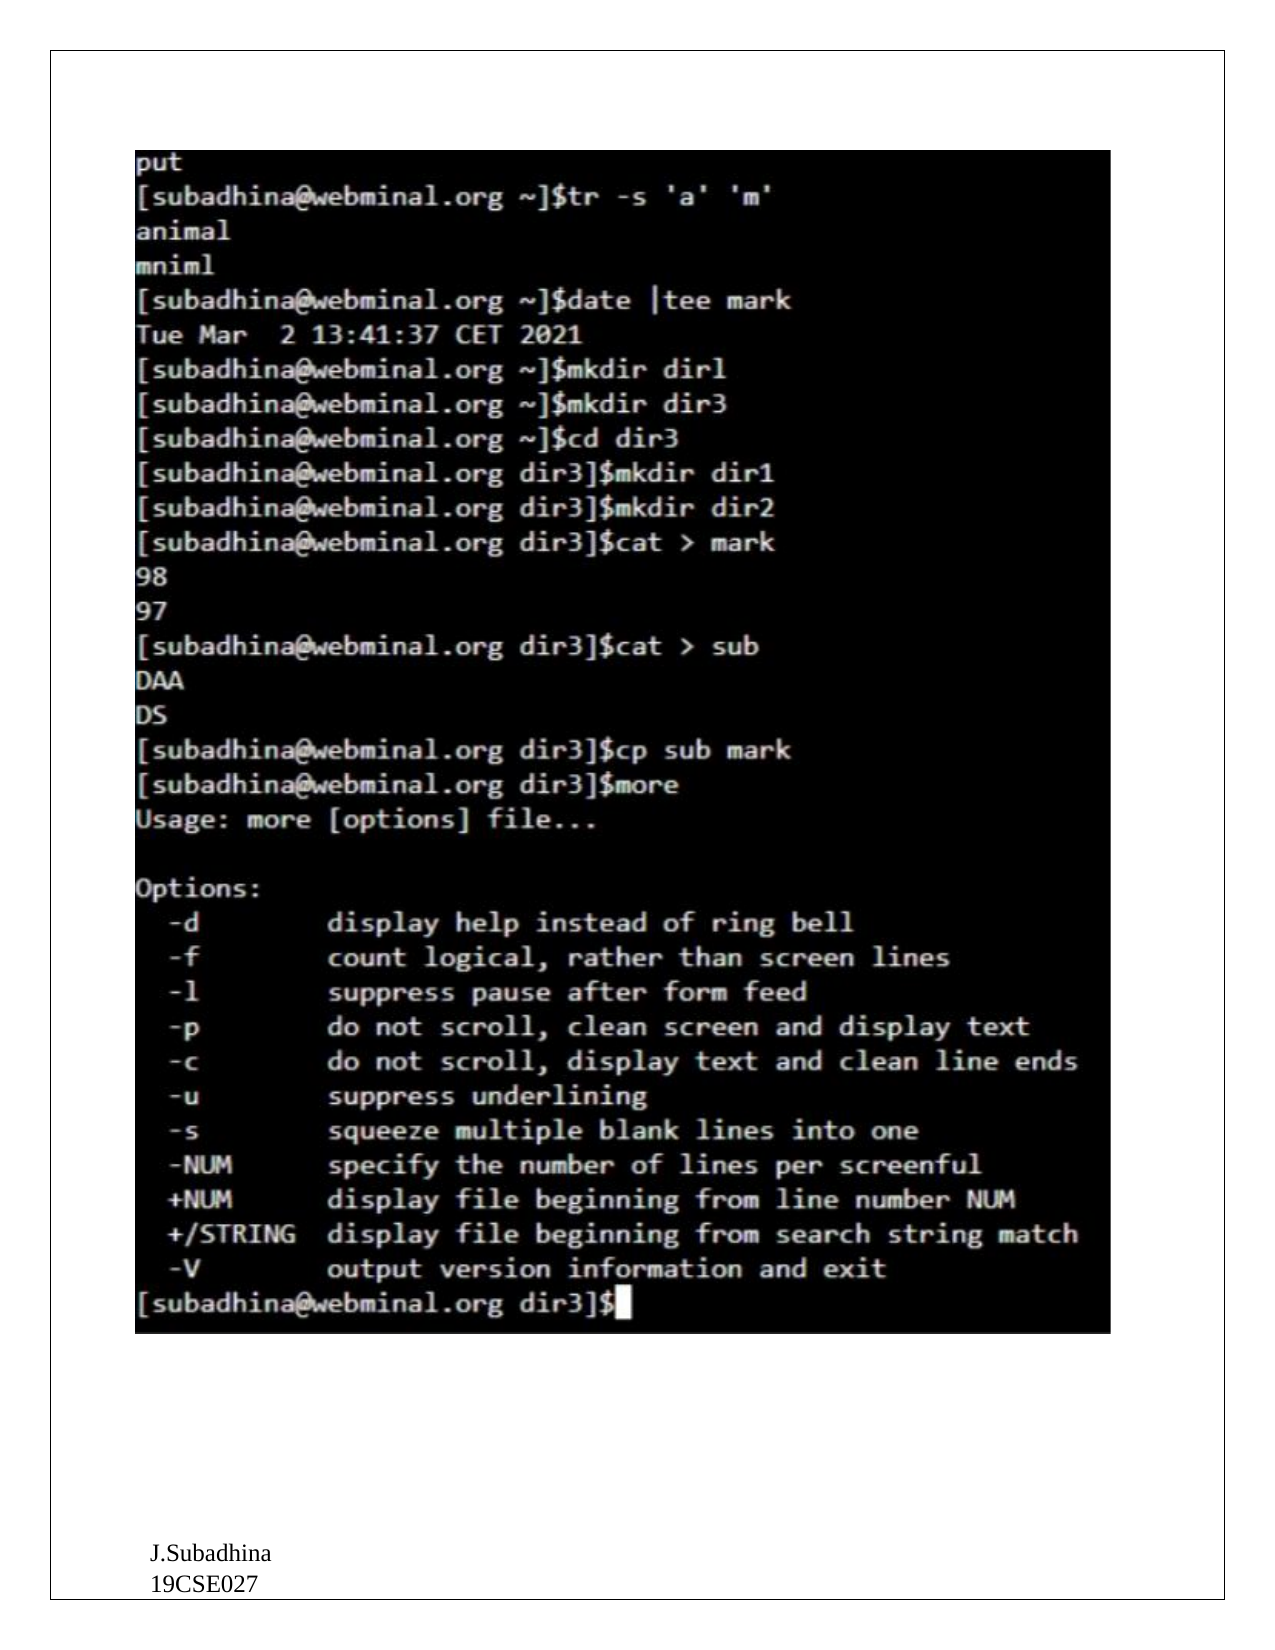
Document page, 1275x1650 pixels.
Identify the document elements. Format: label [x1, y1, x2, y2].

picture [135, 150, 1111, 1334]
